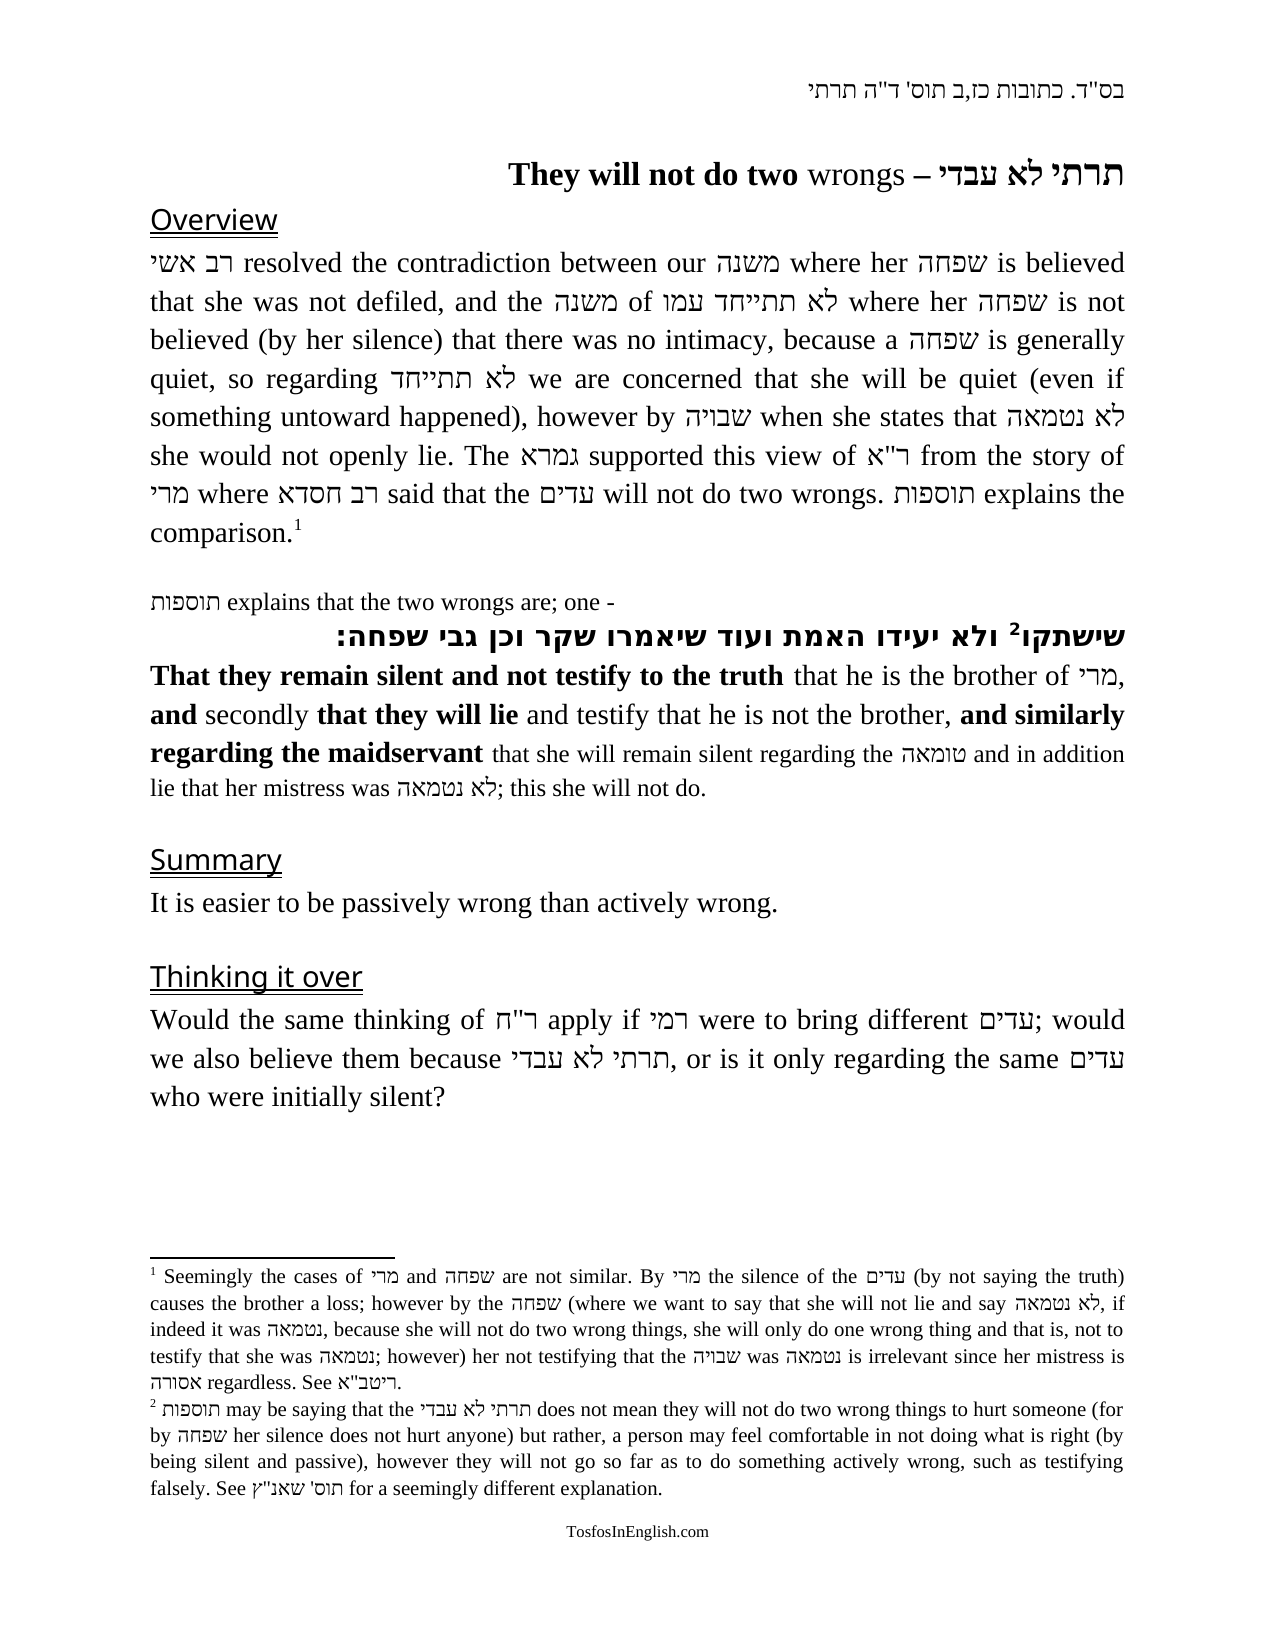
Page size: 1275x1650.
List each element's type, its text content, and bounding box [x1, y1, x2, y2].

text That they remain silent and not testify to the truth that he is the brother of מרי, and secondly that they will lie and testify that he is not the brother, and similarly regarding the maidservant that she will remain silent regarding the טומאה and in addition lie that her mistress was לא נטמאה; this she will not do. [150, 658, 1125, 802]
text שישתקו ולא יעידו האמת ועוד שיאמרו שקר וכן גבי שפחה: [150, 619, 1125, 653]
text Thinking it over [150, 957, 1125, 996]
text Would the same thinking of ר"ח apply if רמי were to bring different עדים; would we also believe them because תרתי לא עבדי, or is it only regarding the same עדים who were initially silent? [150, 1002, 1125, 1113]
text Overview [150, 199, 1125, 239]
text Summary [150, 839, 1125, 879]
text תרתי לא עבדי – They will not do two wrongs [150, 150, 1125, 193]
text רב אשי resolved the contradiction between our משנה where her שפחה is believed that she was not defiled, and the משנה of לא תתייחד עמו where her שפחה is not believed (by her silence) that there was no intimacy, because a שפחה is generally quiet, so regarding לא תתייחד we are concerned that she will be quiet (even if something untoward happened), however by שבויה when she states that לא נטמאה she would not openly lie. The גמרא supported this view of ר"א from the story of מרי where רב חסדא said that the עדים will not do two wrongs. תוספות explains the comparison. [150, 245, 1125, 548]
text It is easier to be passively wrong than actively wrong. [150, 885, 1125, 919]
text תוספות explains that the two wrongs are; one - [150, 587, 1125, 615]
